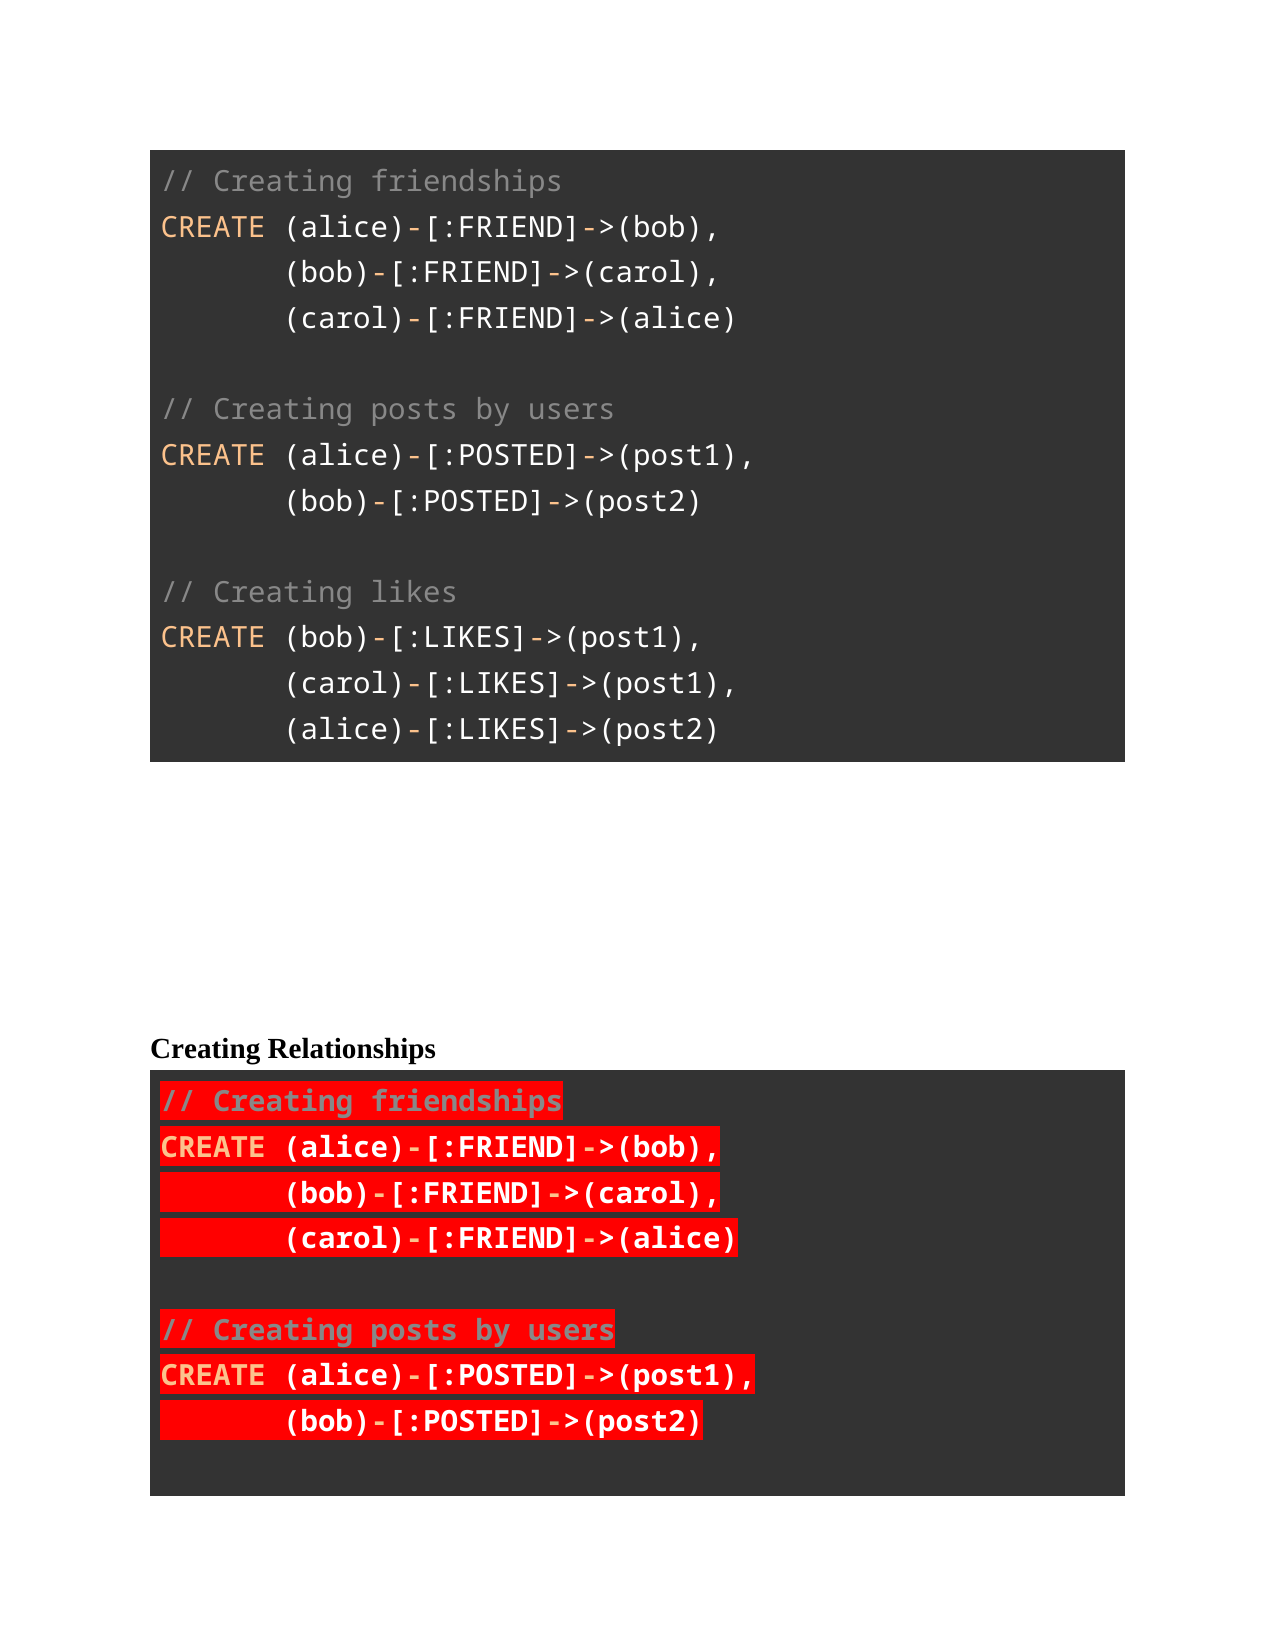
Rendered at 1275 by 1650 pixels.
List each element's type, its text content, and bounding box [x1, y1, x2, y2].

text Creating Relationships [150, 1032, 1125, 1065]
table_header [150, 1070, 1125, 1496]
